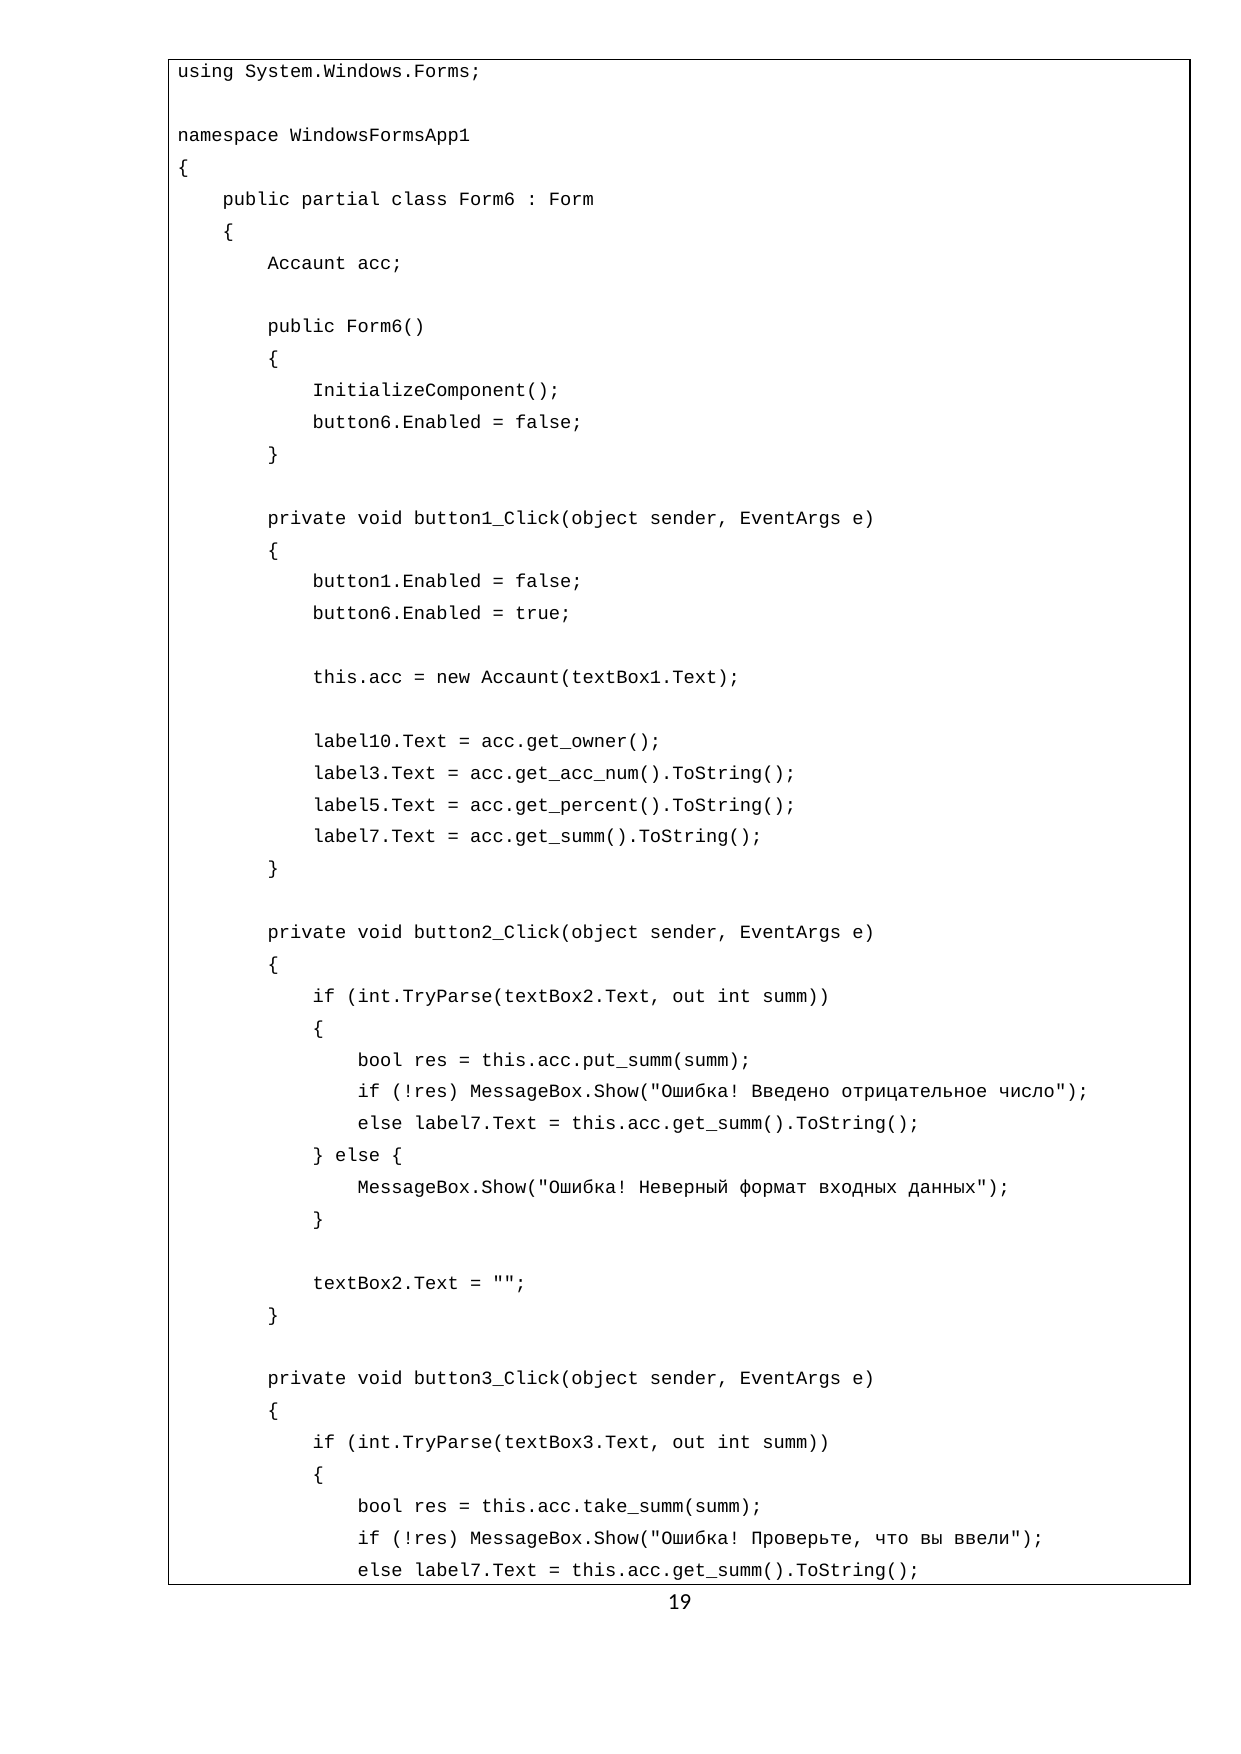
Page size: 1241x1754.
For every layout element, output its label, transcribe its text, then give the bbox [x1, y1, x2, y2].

text button1.Enabled = false; [169, 569, 1189, 593]
text } else { [169, 1143, 1189, 1167]
text { [169, 218, 1189, 243]
text label5.Text = acc.get_percent().ToString(); [169, 792, 1189, 817]
text { [169, 155, 1189, 179]
text else label7.Text = this.acc.get_summ().ToString(); [169, 1111, 1189, 1135]
text if (!res) MessageBox.Show("Ошибка! Введено отрицательное число"); [169, 1079, 1189, 1103]
text MessageBox.Show("Ошибка! Неверный формат входных данных"); [169, 1175, 1189, 1199]
text { [169, 346, 1189, 370]
text { [169, 1015, 1189, 1040]
text if (int.TryParse(textBox3.Text, out int summ)) [169, 1430, 1189, 1454]
text public Form6() [169, 314, 1189, 338]
text Accaunt acc; [169, 250, 1189, 275]
text { [169, 537, 1189, 562]
text InitializeComponent(); [169, 378, 1189, 402]
text bool res = this.acc.take_summ(summ); [169, 1493, 1189, 1518]
text this.acc = new Accaunt(textBox1.Text); [169, 665, 1189, 689]
text textBox2.Text = ""; [169, 1270, 1189, 1295]
text { [169, 1462, 1189, 1486]
text private void button3_Click(object sender, EventArgs e) [169, 1366, 1189, 1390]
text namespace WindowsFormsApp1 [169, 123, 1189, 147]
text { [169, 1398, 1189, 1422]
text using System.Windows.Forms; [169, 60, 1189, 83]
text button6.Enabled = false; [169, 410, 1189, 434]
text private void button1_Click(object sender, EventArgs e) [169, 505, 1189, 530]
text } [169, 1302, 1189, 1327]
text { [169, 952, 1189, 976]
text } [169, 1207, 1189, 1231]
text private void button2_Click(object sender, EventArgs e) [169, 920, 1189, 944]
text label10.Text = acc.get_owner(); [169, 728, 1189, 753]
text if (int.TryParse(textBox2.Text, out int summ)) [169, 983, 1189, 1008]
text label7.Text = acc.get_summ().ToString(); [169, 824, 1189, 848]
text } [169, 856, 1189, 880]
text else label7.Text = this.acc.get_summ().ToString(); [169, 1557, 1189, 1584]
text } [169, 442, 1189, 466]
text public partial class Form6 : Form [169, 187, 1189, 211]
text label3.Text = acc.get_acc_num().ToString(); [169, 760, 1189, 785]
text if (!res) MessageBox.Show("Ошибка! Проверьте, что вы ввели"); [169, 1525, 1189, 1550]
text button6.Enabled = true; [169, 601, 1189, 625]
text bool res = this.acc.put_summ(summ); [169, 1047, 1189, 1072]
